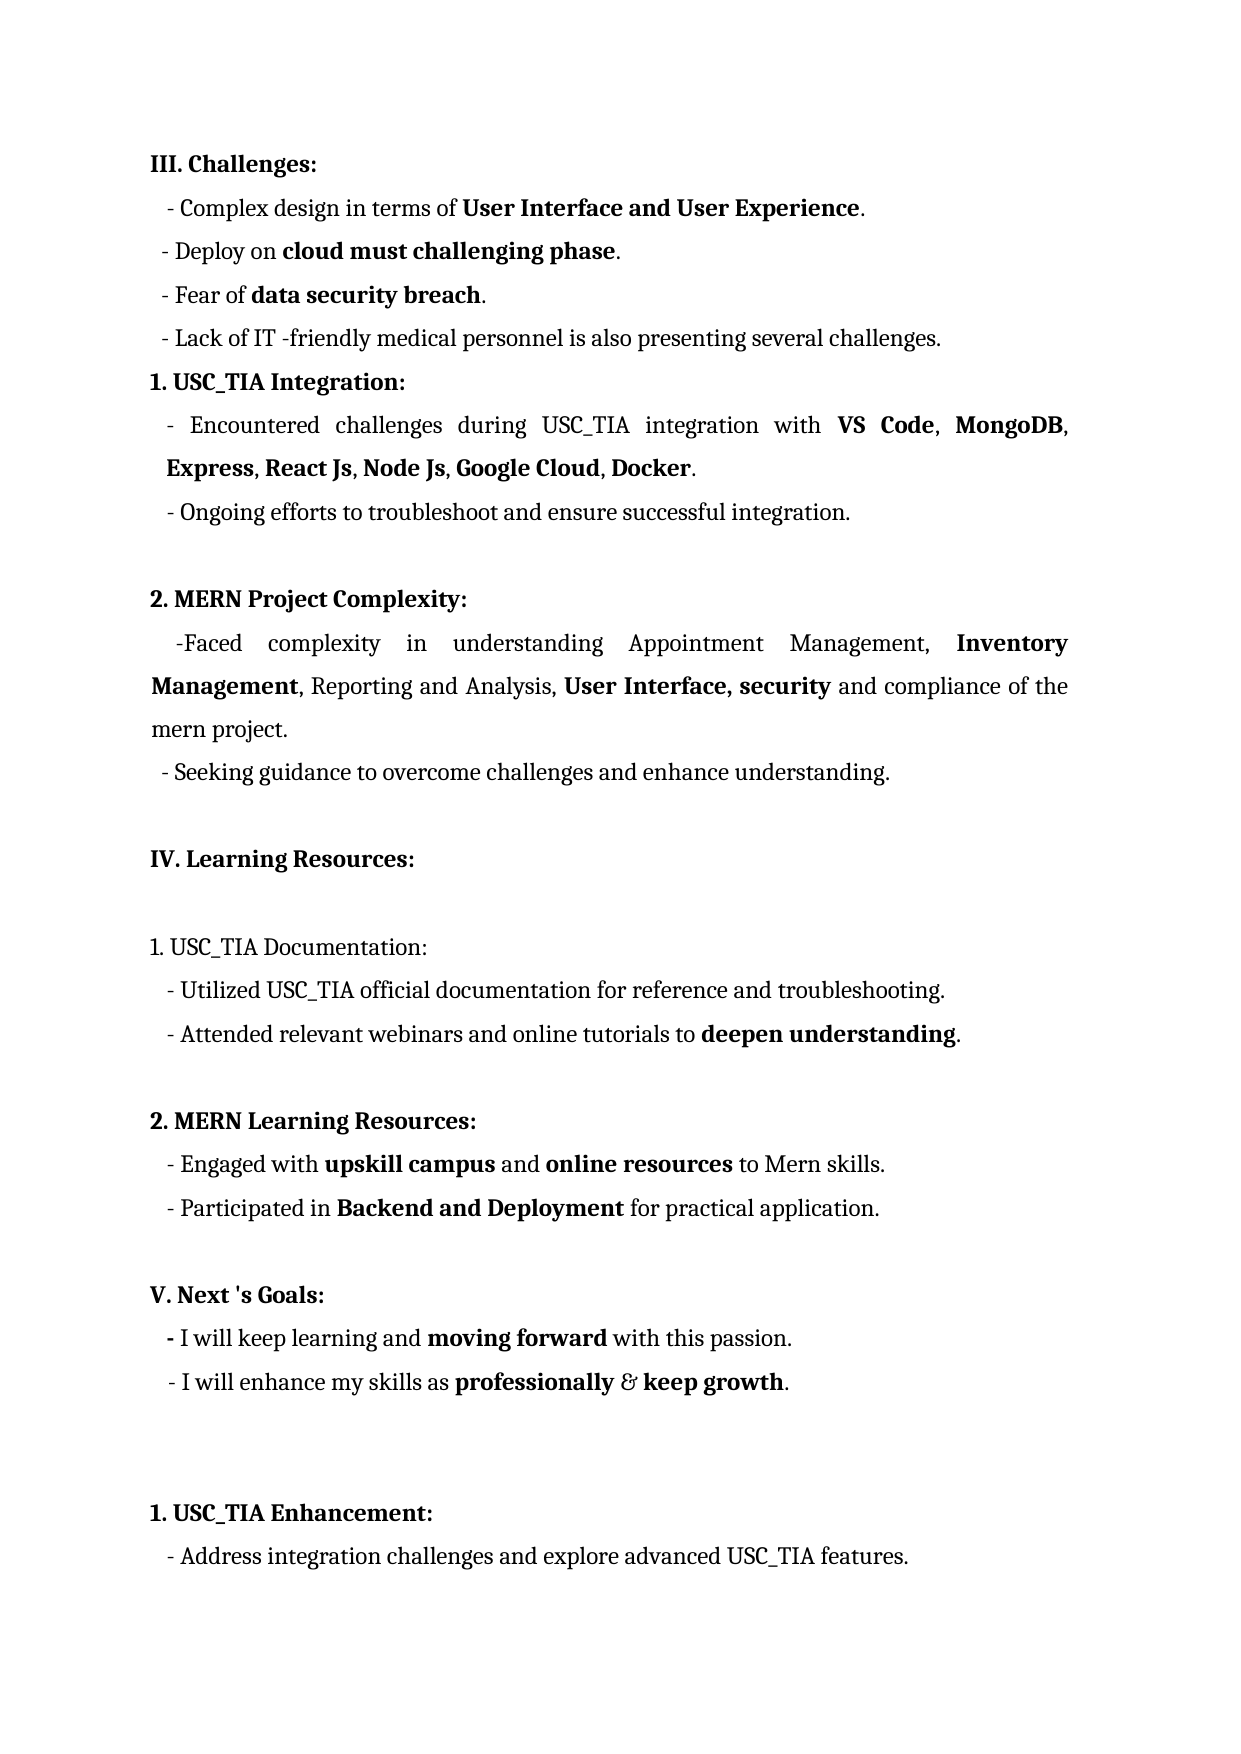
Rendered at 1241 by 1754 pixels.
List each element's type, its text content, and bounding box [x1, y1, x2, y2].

text - Utilized USC_TIA official documentation for reference and troubleshooting. [150, 976, 1068, 1005]
text 2. MERN Learning Resources: [150, 1107, 1068, 1135]
text - Lack of IT -friendly medical personnel is also presenting several challenges. [150, 324, 1068, 353]
text - Seeking guidance to overcome challenges and enhance understanding. [150, 758, 1068, 787]
text - Fear of data security breach. [150, 281, 1068, 309]
text V. Next 's Goals: [150, 1281, 1068, 1309]
text - Attended relevant webinars and online tutorials to deepen understanding. [150, 1019, 1068, 1048]
text - Address integration challenges and explore advanced USC_TIA features. [150, 1542, 1068, 1571]
text 1. USC_TIA Integration: [150, 368, 1068, 396]
text -Faced complexity in understanding Appointment Management, Inventory Management, Reporting and Analysis, User Interface, security and compliance of the mern project. [150, 628, 1068, 743]
text IV. Learning Resources: [150, 845, 1068, 874]
text III. Challenges: [150, 150, 1068, 179]
text 2. MERN Project Complexity: [150, 585, 1068, 614]
text - Ongoing efforts to troubleshoot and ensure successful integration. [150, 498, 1068, 527]
text 1. USC_TIA Enhancement: [150, 1498, 1068, 1527]
text - I will enhance my skills as professionally & keep growth. [150, 1368, 1068, 1397]
text - I will keep learning and moving forward with this passion. [150, 1324, 1068, 1353]
text - Complex design in terms of User Interface and User Experience. [150, 193, 1068, 222]
text - Encountered challenges during USC_TIA integration with VS Code, MongoDB, Express, React Js, Node Js, Google Cloud, Docker. [166, 411, 1068, 483]
text - Deploy on cloud must challenging phase. [150, 237, 1068, 266]
text 1. USC_TIA Documentation: [150, 932, 1068, 961]
text - Participated in Backend and Deployment for practical application. [150, 1194, 1068, 1222]
text - Engaged with upskill campus and online resources to Mern skills. [150, 1150, 1068, 1179]
